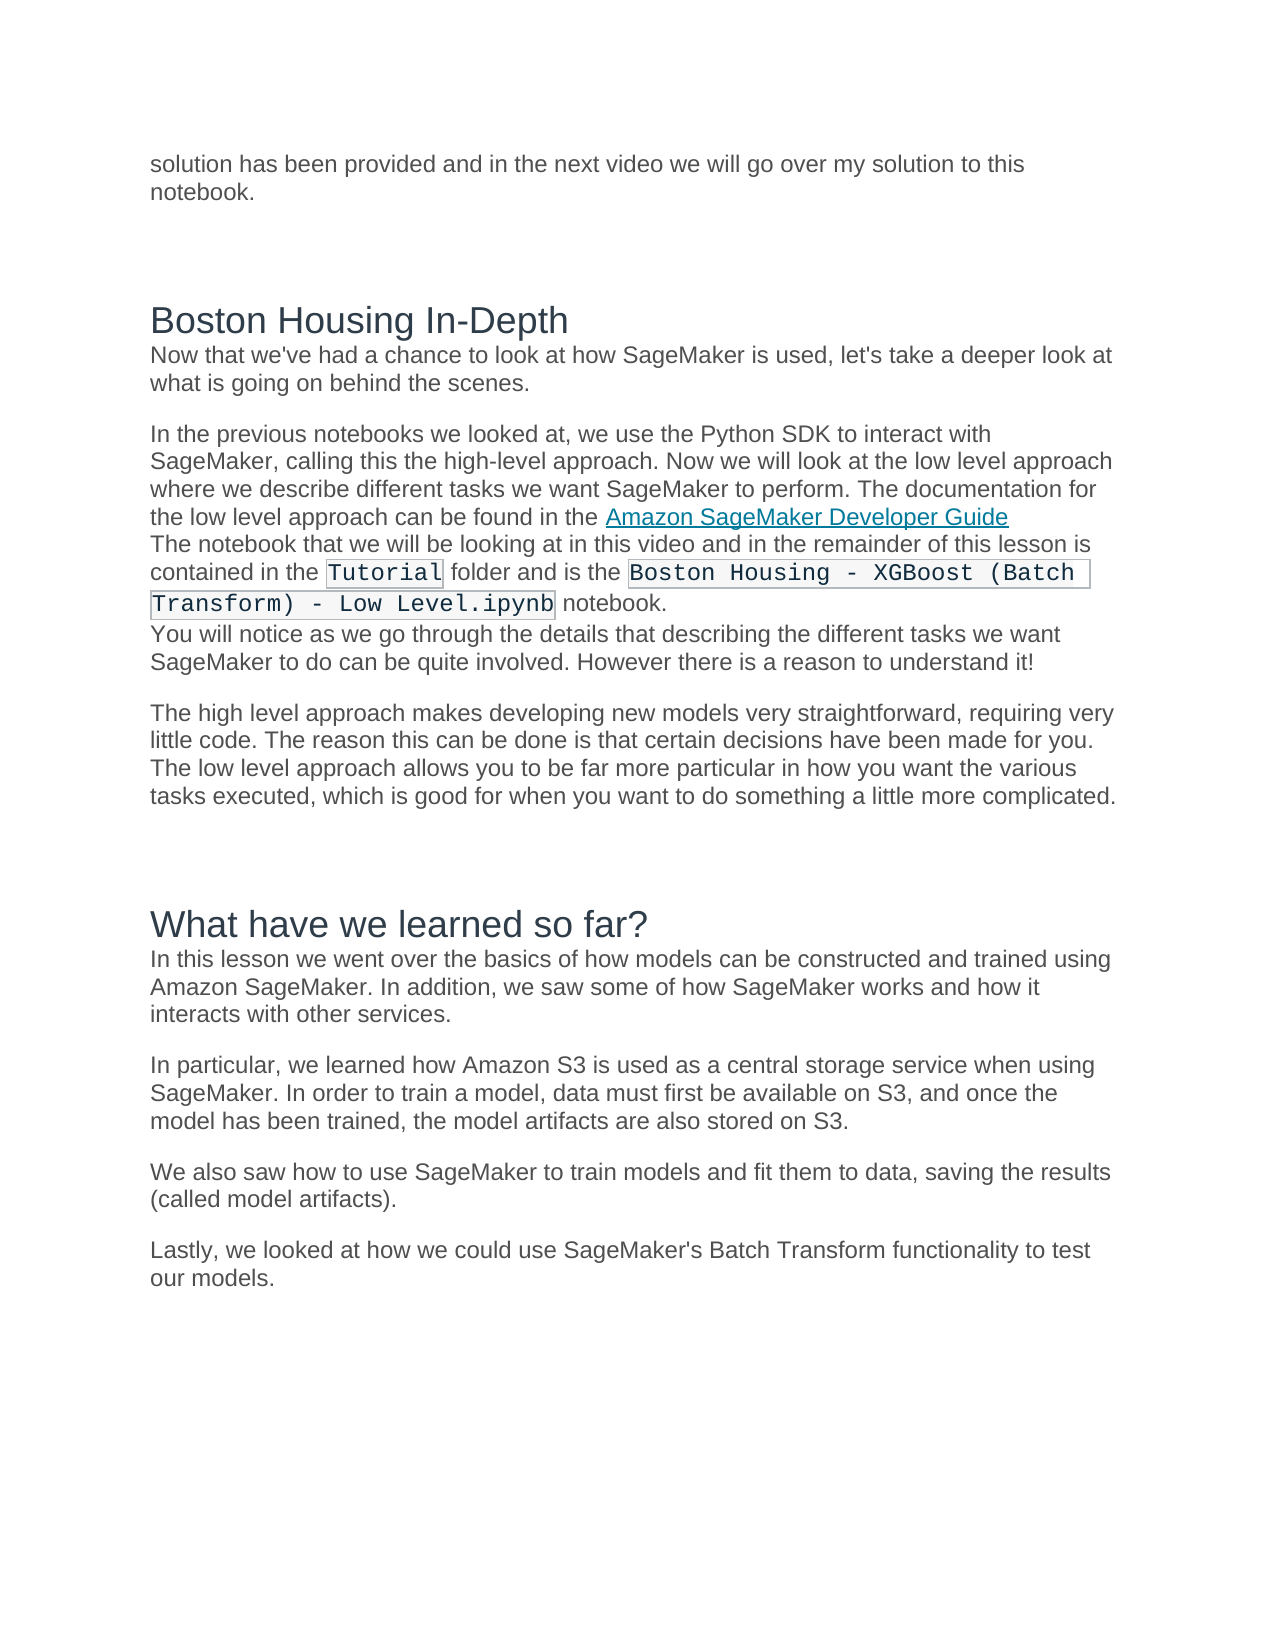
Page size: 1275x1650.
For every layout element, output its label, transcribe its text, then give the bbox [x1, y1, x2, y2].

text We also saw how to use SageMaker to train models and fit them to data, saving the results (called model artifacts). [150, 1158, 1125, 1213]
text You will notice as we go through the details that describing the different tasks we want SageMaker to do can be quite involved. However there is a reason to understand it! [150, 620, 1125, 675]
text Now that we've had a chance to look at how SageMaker is used, let's take a deeper look at what is going on behind the scenes. [150, 341, 1125, 396]
subtitle Boston Housing In-Depth [150, 298, 1125, 341]
text The high level approach makes developing new models very straightforward, requiring very little code. The reason this can be done is that certain decisions have been made for you. The low level approach allows you to be far more particular in how you want the various tasks executed, which is good for when you want to do something a little more complicated. [150, 699, 1125, 809]
text In the previous notebooks we looked at, we use the Python SDK to interact with SageMaker, calling this the high-level approach. Now we will look at the low level approach where we describe different tasks we want SageMaker to perform. The documentation for the low level approach can be found in the Amazon SageMaker Developer Guide [150, 420, 1125, 530]
text In particular, we learned how Amazon S3 is used as a central storage service when using SageMaker. In order to train a model, data must first be available on S3, and once the model has been trained, the model artifacts are also stored on S3. [150, 1051, 1125, 1134]
subtitle What have we learned so far? [150, 902, 1125, 945]
text The notebook that we will be looking at in this video and in the remainder of this lesson is contained in the Tutorial folder and is the Boston Housing - XGBoost (Batch Transform) - Low Level.ipynb notebook. [150, 530, 1125, 620]
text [150, 150, 1125, 205]
text In this lesson we went over the basics of how models can be constructed and trained using Amazon SageMaker. In addition, we saw some of how SageMaker works and how it interacts with other services. [150, 945, 1125, 1028]
text Lastly, we looked at how we could use SageMaker's Batch Transform functionality to test our models. [150, 1236, 1125, 1291]
